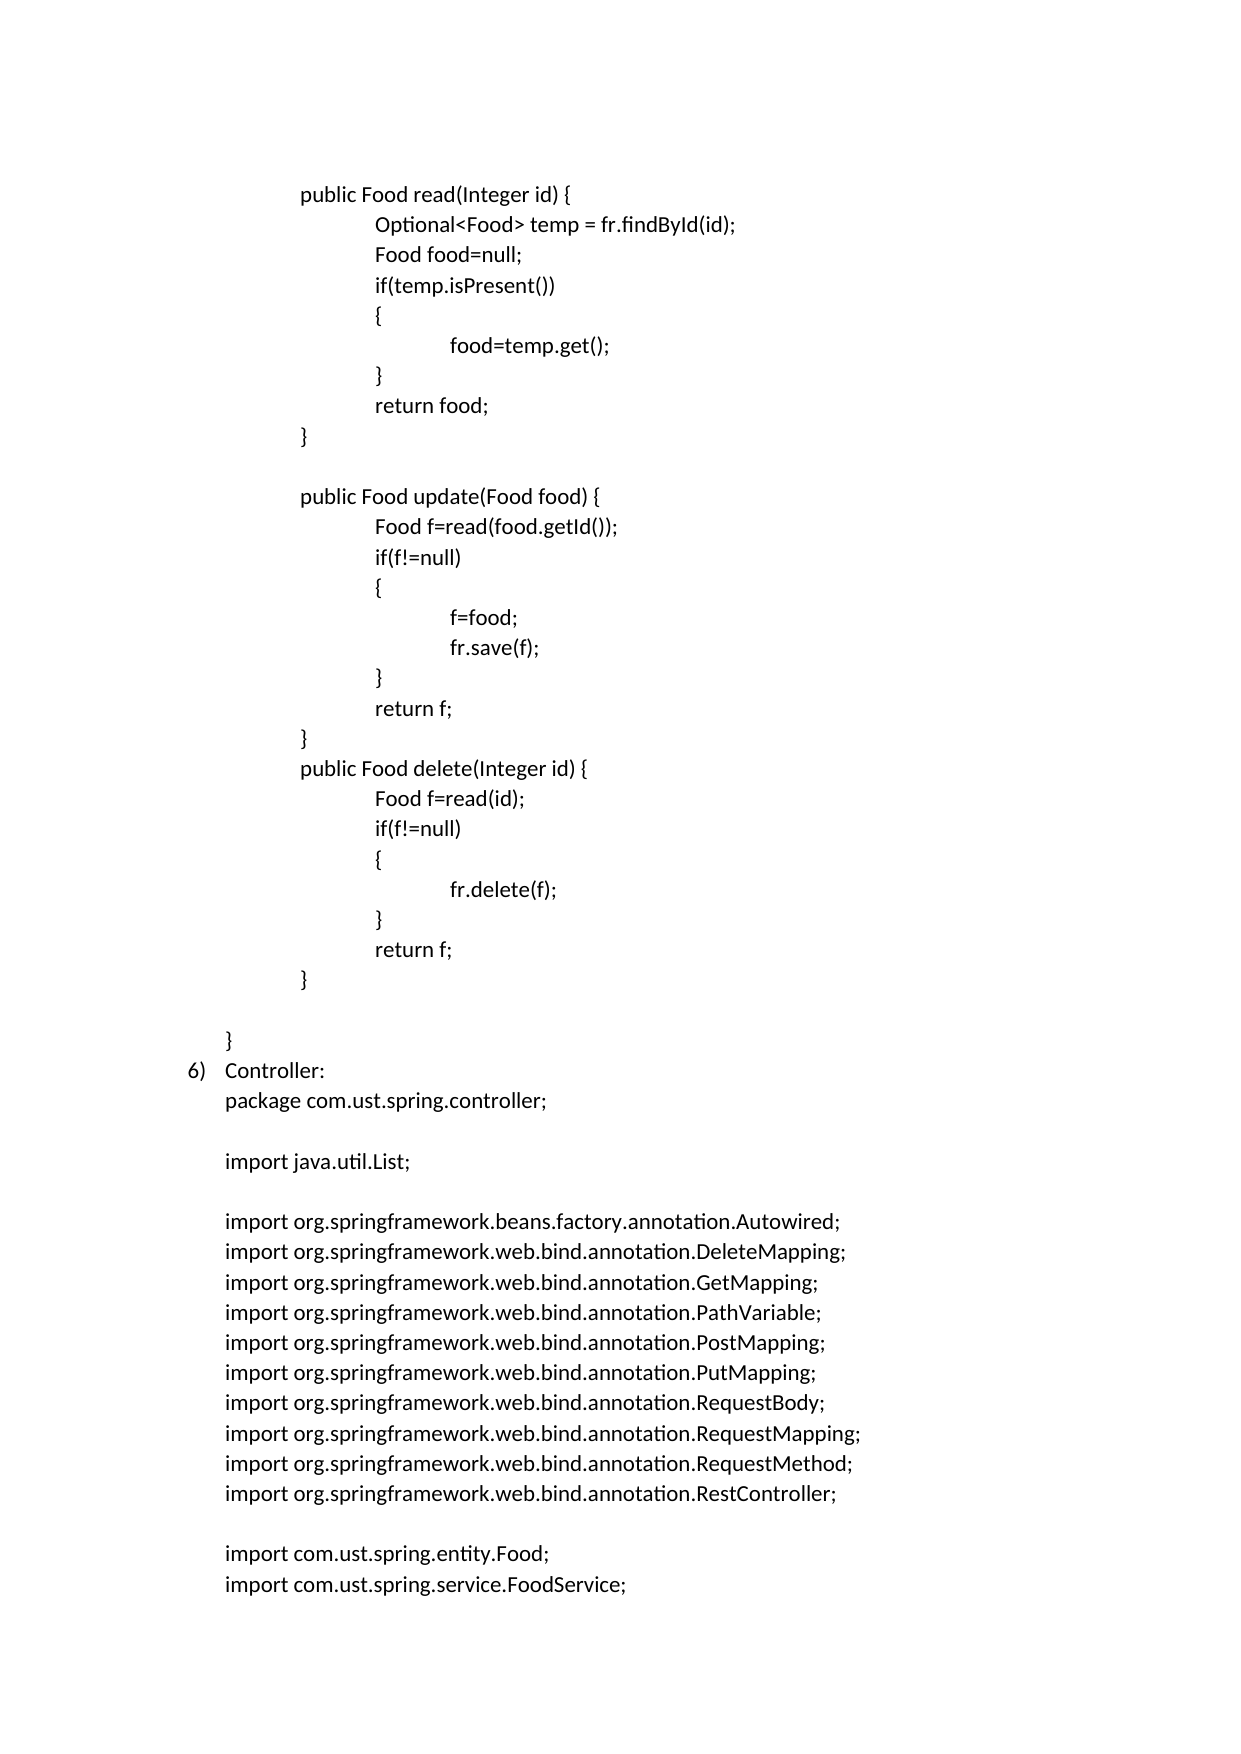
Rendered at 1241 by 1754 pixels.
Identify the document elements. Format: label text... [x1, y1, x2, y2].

list fr.delete(f); [225, 875, 1090, 903]
list import org.springframework.beans.factory.annotation.Autowired; [225, 1207, 1090, 1235]
list if(temp.isPresent()) [225, 271, 1090, 299]
list if(f!=null) [225, 814, 1090, 843]
list import org.springframework.web.bind.annotation.RequestBody; [225, 1388, 1090, 1417]
list Food f=read(food.getId()); [225, 512, 1090, 541]
list food=temp.get(); [225, 331, 1090, 359]
list import org.springframework.web.bind.annotation.RequestMapping; [225, 1419, 1090, 1447]
list { [225, 573, 1090, 601]
list { [225, 301, 1090, 329]
list import org.springframework.web.bind.annotation.RequestMethod; [225, 1449, 1090, 1477]
list import java.util.List; [225, 1147, 1090, 1175]
list return food; [225, 392, 1090, 420]
list import org.springframework.web.bind.annotation.RestController; [225, 1479, 1090, 1507]
list f=food; [225, 603, 1090, 631]
list } [225, 905, 1090, 933]
list import com.ust.spring.service.FoodService; [225, 1570, 1090, 1598]
list package com.ust.spring.controller; [225, 1086, 1090, 1114]
list import com.ust.spring.entity.Food; [225, 1539, 1090, 1568]
list import org.springframework.web.bind.annotation.PostMapping; [225, 1328, 1090, 1356]
list Food f=read(id); [225, 784, 1090, 812]
list } [225, 422, 1090, 450]
list } [225, 663, 1090, 692]
list Controller: [187, 1056, 1090, 1084]
list import org.springframework.web.bind.annotation.GetMapping; [225, 1268, 1090, 1296]
list fr.save(f); [225, 633, 1090, 661]
list public Food update(Food food) { [225, 482, 1090, 510]
list if(f!=null) [225, 543, 1090, 571]
list public Food read(Integer id) { [225, 180, 1090, 208]
list Food food=null; [225, 241, 1090, 269]
list public Food delete(Integer id) { [225, 754, 1090, 782]
list } [225, 966, 1090, 994]
list return f; [225, 935, 1090, 963]
list import org.springframework.web.bind.annotation.PathVariable; [225, 1298, 1090, 1326]
list { [225, 845, 1090, 873]
list return f; [225, 694, 1090, 722]
list } [225, 1026, 1090, 1054]
list } [225, 724, 1090, 752]
list Optional<Food> temp = fr.findById(id); [225, 210, 1090, 238]
list } [225, 361, 1090, 389]
list import org.springframework.web.bind.annotation.DeleteMapping; [225, 1237, 1090, 1266]
list import org.springframework.web.bind.annotation.PutMapping; [225, 1358, 1090, 1386]
